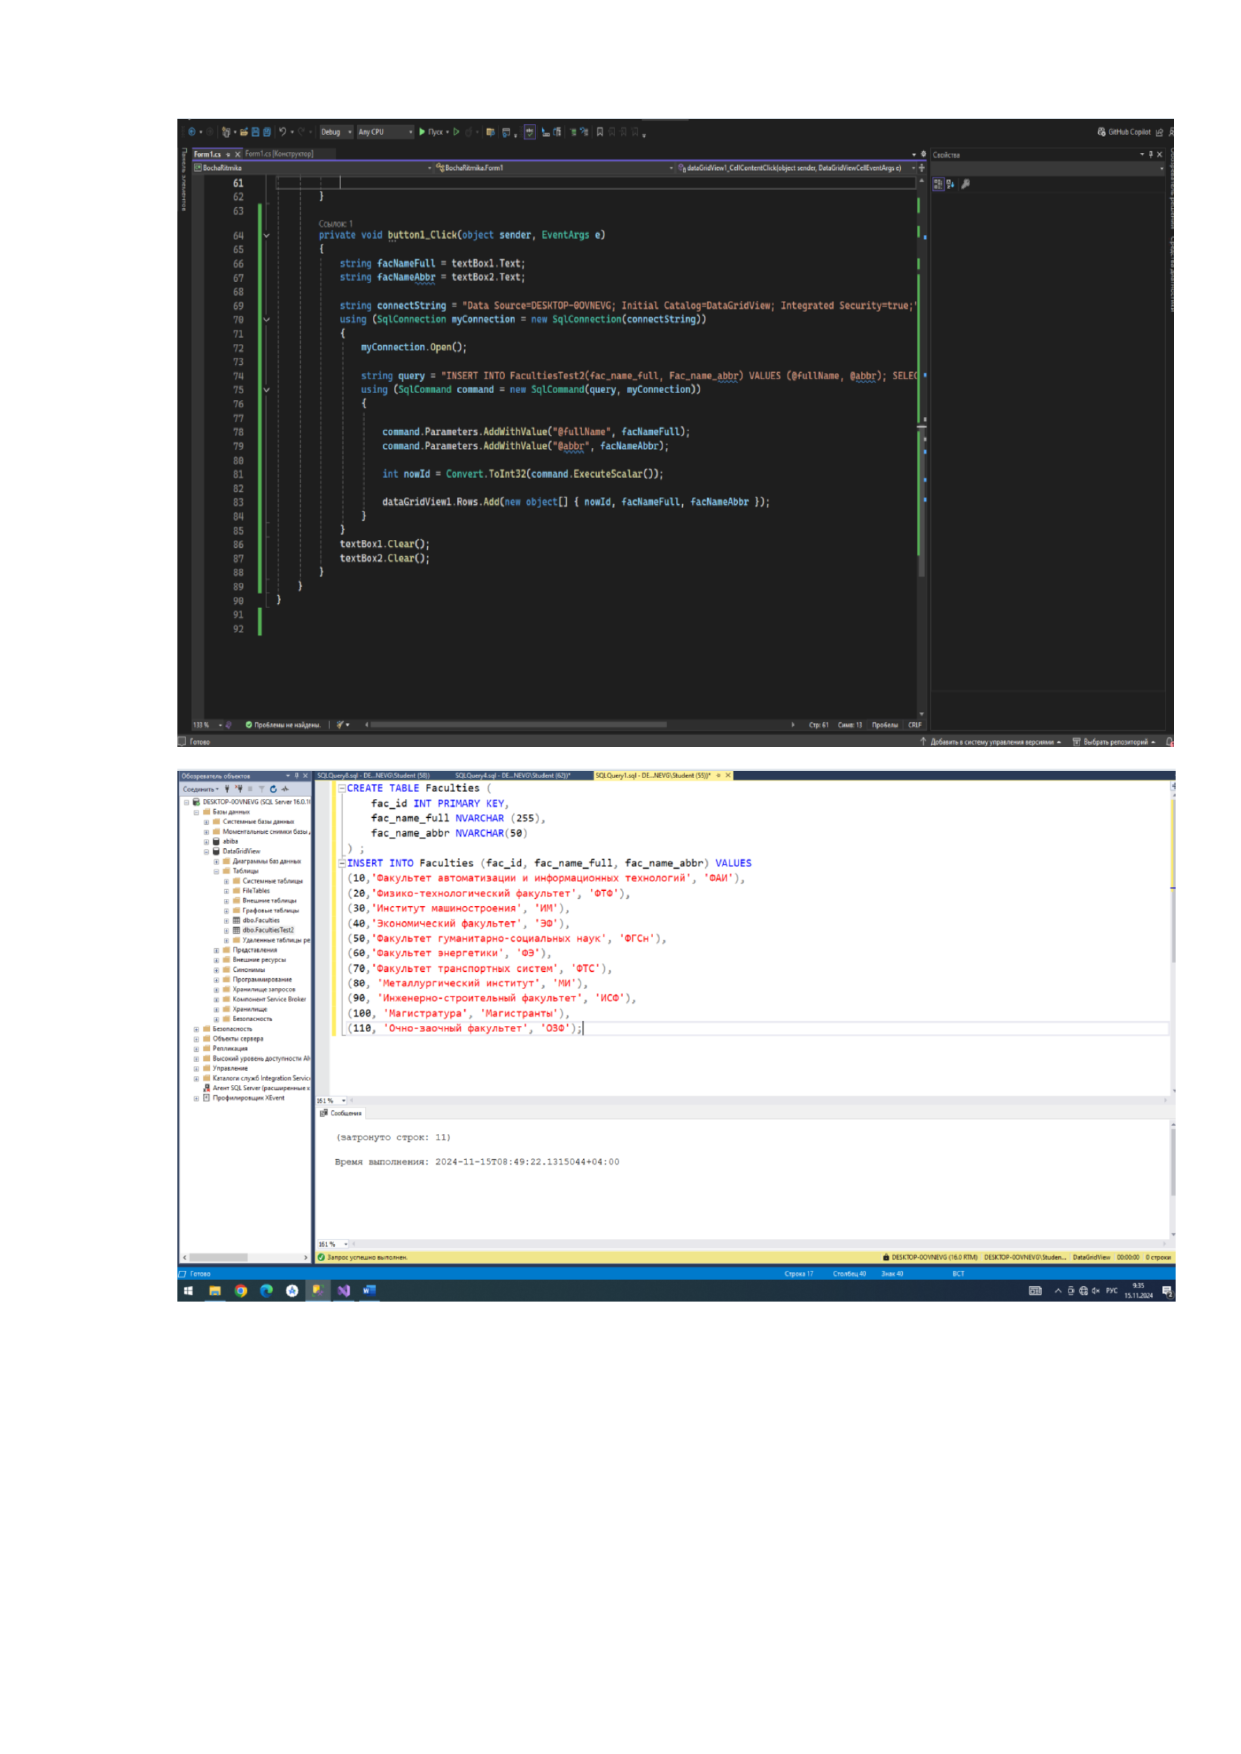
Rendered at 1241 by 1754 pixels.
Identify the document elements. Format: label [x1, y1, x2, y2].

picture [177, 118, 1174, 747]
picture [177, 768, 1176, 1304]
